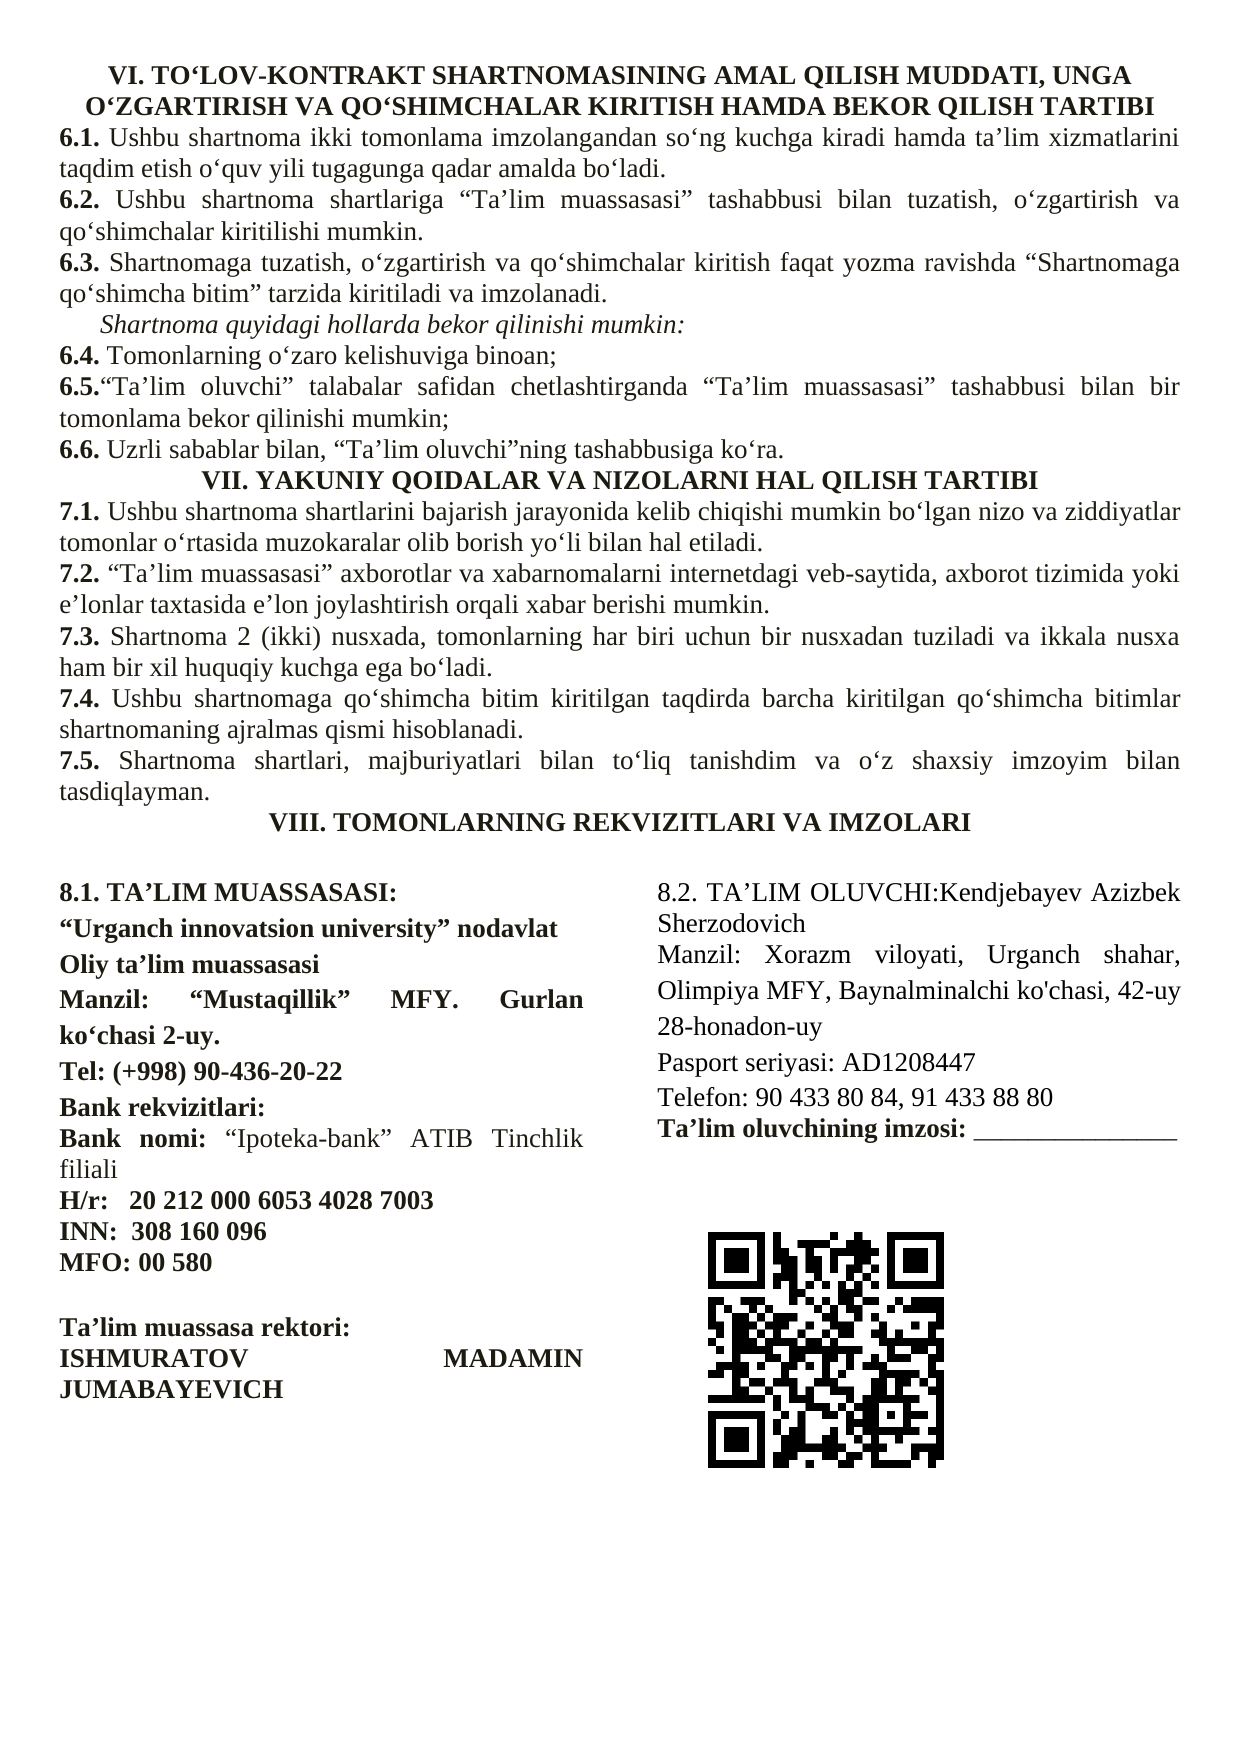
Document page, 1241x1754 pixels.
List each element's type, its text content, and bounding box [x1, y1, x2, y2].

text 6.6. Uzrli sabablar bilan, “Ta’lim oluvchi”ning tashabbusiga ko‘ra. [59, 433, 1181, 464]
text Manzil: Xorazm viloyati, Urganch shahar, Olimpiya MFY, Baynalminalchi ko'chasi, 42-uy 28-honadon-uy [657, 938, 1181, 1041]
text H/r: 20 212 000 6053 4028 7003 [59, 1184, 583, 1215]
text MFO: 00 580 [59, 1246, 583, 1277]
text Manzil: “Mustaqillik” MFY. Gurlan koʻchasi 2-uy. [59, 983, 583, 1050]
text Bank rekvizitlari: [59, 1091, 583, 1122]
text VI. TO‘LOV-KONTRAKT SHARTNOMASINING AMAL QILISH MUDDATI, UNGA O‘ZGARTIRISH VA QO‘SHIMCHALAR KIRITISH HAMDA BEKOR QILISH TARTIBI [59, 59, 1181, 121]
text “Urganch innovatsion university” nodavlat Oliy ta’lim muassasasi [59, 912, 583, 979]
text 8.1. TA’LIM MUASSASASI: [59, 876, 583, 907]
text 7.5. Shartnoma shartlari, majburiyatlari bilan to‘liq tanishdim va o‘z shaxsiy imzoyim bilan tasdiqlayman. [59, 744, 1181, 807]
picture [675, 1199, 976, 1500]
text Tel: (+998) 90-436-20-22 [59, 1055, 583, 1086]
text 7.2. “Ta’lim muassasasi” axborotlar va xabarnomalarni internetdagi veb-saytida, axborot tizimida yoki e’lonlar taxtasida e’lon joylashtirish orqali xabar berishi mumkin. [59, 557, 1181, 620]
text 7.4. Ushbu shartnomaga qo‘shimcha bitim kiritilgan taqdirda barcha kiritilgan qo‘shimcha bitimlar shartnomaning ajralmas qismi hisoblanadi. [59, 682, 1181, 744]
text INN: 308 160 096 [59, 1215, 583, 1246]
text Telefon: 90 433 80 84, 91 433 88 80 [657, 1081, 1181, 1113]
text 7.1. Ushbu shartnoma shartlarini bajarish jarayonida kelib chiqishi mumkin bo‘lgan nizo va ziddiyatlar tomonlar o‘rtasida muzokaralar olib borish yo‘li bilan hal etiladi. [59, 495, 1181, 557]
text 6.5.“Ta’lim oluvchi” talabalar safidan chetlashtirganda “Ta’lim muassasasi” tashabbusi bilan bir tomonlama bekor qilinishi mumkin; [59, 371, 1181, 433]
text VIII. TOMONLARNING REKVIZITLARI VA IMZOLARI [59, 807, 1181, 838]
text Ta’lim oluvchining imzosi: _______________ [657, 1113, 1181, 1144]
text ISHMURATOV MADAMIN JUMABAYEVICH [59, 1342, 583, 1404]
text 6.1. Ushbu shartnoma ikki tomonlama imzolangandan so‘ng kuchga kiradi hamda ta’lim xizmatlarini taqdim etish o‘quv yili tugagunga qadar amalda bo‘ladi. [59, 121, 1181, 184]
text 6.4. Tomonlarning o‘zaro kelishuviga binoan; [59, 339, 1181, 371]
text Shartnoma quyidagi hollarda bekor qilinishi mumkin: [59, 308, 1181, 339]
text 8.2. TA’LIM OLUVCHI:Kendjebayev Azizbek Sherzodovich [657, 876, 1181, 938]
text Pasport seriyasi: AD1208447 [657, 1046, 1181, 1077]
text VII. YAKUNIY QOIDALAR VA NIZOLARNI HAL QILISH TARTIBI [59, 464, 1181, 495]
text 6.3. Shartnomaga tuzatish, o‘zgartirish va qo‘shimchalar kiritish faqat yozma ravishda “Shartnomaga qo‘shimcha bitim” tarzida kiritiladi va imzolanadi. [59, 246, 1181, 308]
text 6.2. Ushbu shartnoma shartlariga “Ta’lim muassasasi” tashabbusi bilan tuzatish, o‘zgartirish va qo‘shimchalar kiritilishi mumkin. [59, 184, 1181, 246]
text Ta’lim muassasa rektori: [59, 1311, 583, 1342]
text 7.3. Shartnoma 2 (ikki) nusxada, tomonlarning har biri uchun bir nusxadan tuziladi va ikkala nusxa ham bir xil huquqiy kuchga ega bo‘ladi. [59, 620, 1181, 682]
text Bank nomi: “Ipoteka-bank” ATIB Tinchlik filiali [59, 1122, 583, 1184]
